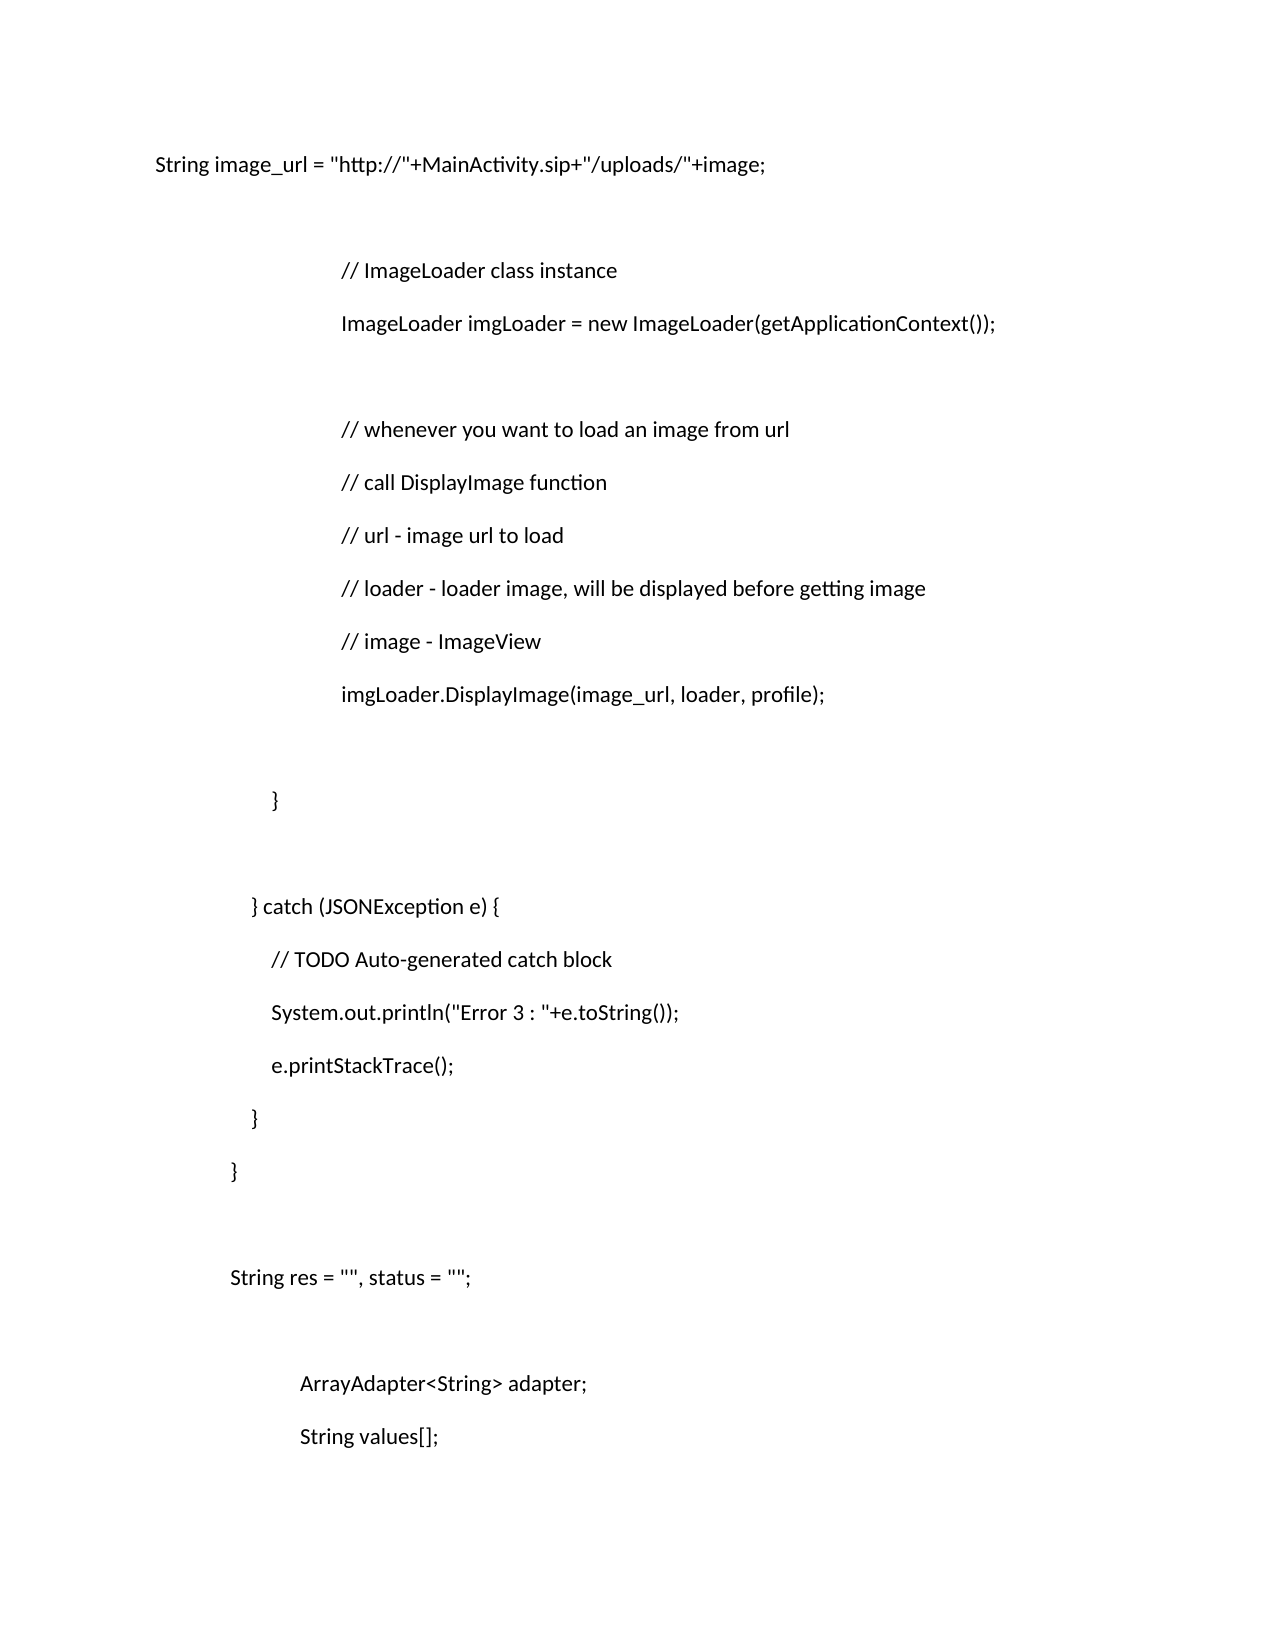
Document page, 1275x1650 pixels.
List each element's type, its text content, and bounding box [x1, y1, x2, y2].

text ArrayAdapter<String> adapter; [150, 1369, 1125, 1397]
text // loader - loader image, will be displayed before getting image [150, 574, 1125, 602]
text String res = "", status = ""; [150, 1263, 1125, 1291]
text // image - ImageView [150, 627, 1125, 655]
text } [150, 786, 1125, 814]
text } catch (JSONException e) { [150, 892, 1125, 920]
text } [150, 1157, 1125, 1185]
text String values[]; [150, 1422, 1125, 1451]
text } [150, 1104, 1125, 1132]
text // whenever you want to load an image from url [150, 415, 1125, 443]
text // TODO Auto-generated catch block [150, 945, 1125, 973]
text // url - image url to load [150, 521, 1125, 549]
text imgLoader.DisplayImage(image_url, loader, profile); [150, 680, 1125, 708]
text // call DisplayImage function [150, 468, 1125, 496]
text ImageLoader imgLoader = new ImageLoader(getApplicationContext()); [150, 309, 1125, 337]
text System.out.println("Error 3 : "+e.toString()); [150, 998, 1125, 1026]
text // ImageLoader class instance [150, 256, 1125, 284]
text String image_url = "http://"+MainActivity.sip+"/uploads/"+image; [150, 150, 1125, 178]
text e.printStackTrace(); [150, 1051, 1125, 1079]
